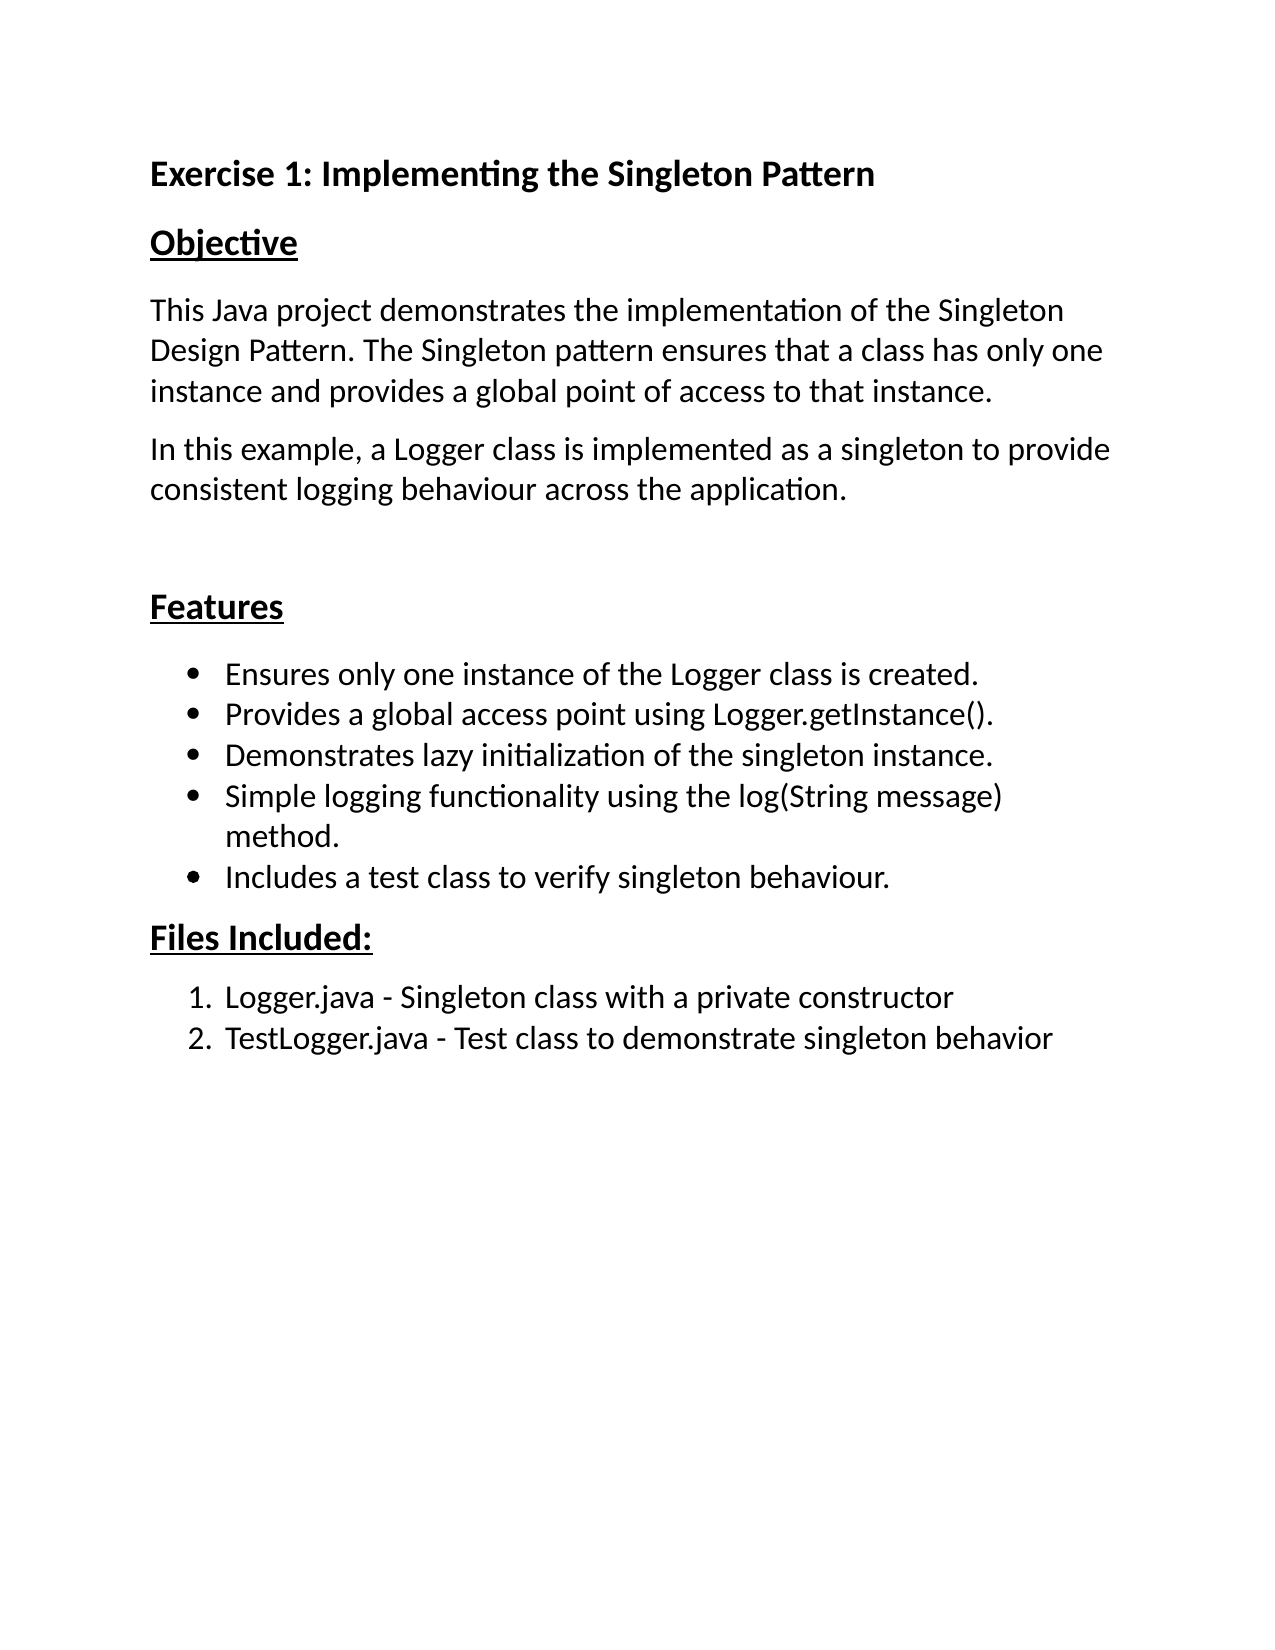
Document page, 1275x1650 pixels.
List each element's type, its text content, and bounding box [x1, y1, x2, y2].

text This Java project demonstrates the implementation of the Singleton Design Pattern. The Singleton pattern ensures that a class has only one instance and provides a global point of access to that instance. [150, 289, 1125, 411]
text Exercise 1: Implementing the Singleton Pattern [150, 150, 1125, 196]
list Ensures only one instance of the Logger class is created. [187, 652, 1125, 693]
text In this example, a Logger class is implemented as a singleton to provide consistent logging behaviour across the application. [150, 428, 1125, 509]
list Logger.java - Singleton class with a private constructor [187, 976, 1125, 1017]
list Includes a test class to verify singleton behaviour. [187, 856, 1125, 897]
list Provides a global access point using Logger.getInstance(). [187, 693, 1125, 734]
text Files Included: [150, 913, 1125, 959]
list TestLogger.java - Test class to demonstrate singleton behavior [187, 1017, 1125, 1057]
list Demonstrates lazy initialization of the singleton instance. [187, 734, 1125, 775]
text Features [150, 583, 1125, 629]
list Simple logging functionality using the log(String message) method. [187, 775, 1125, 856]
text Objective [150, 219, 1125, 265]
